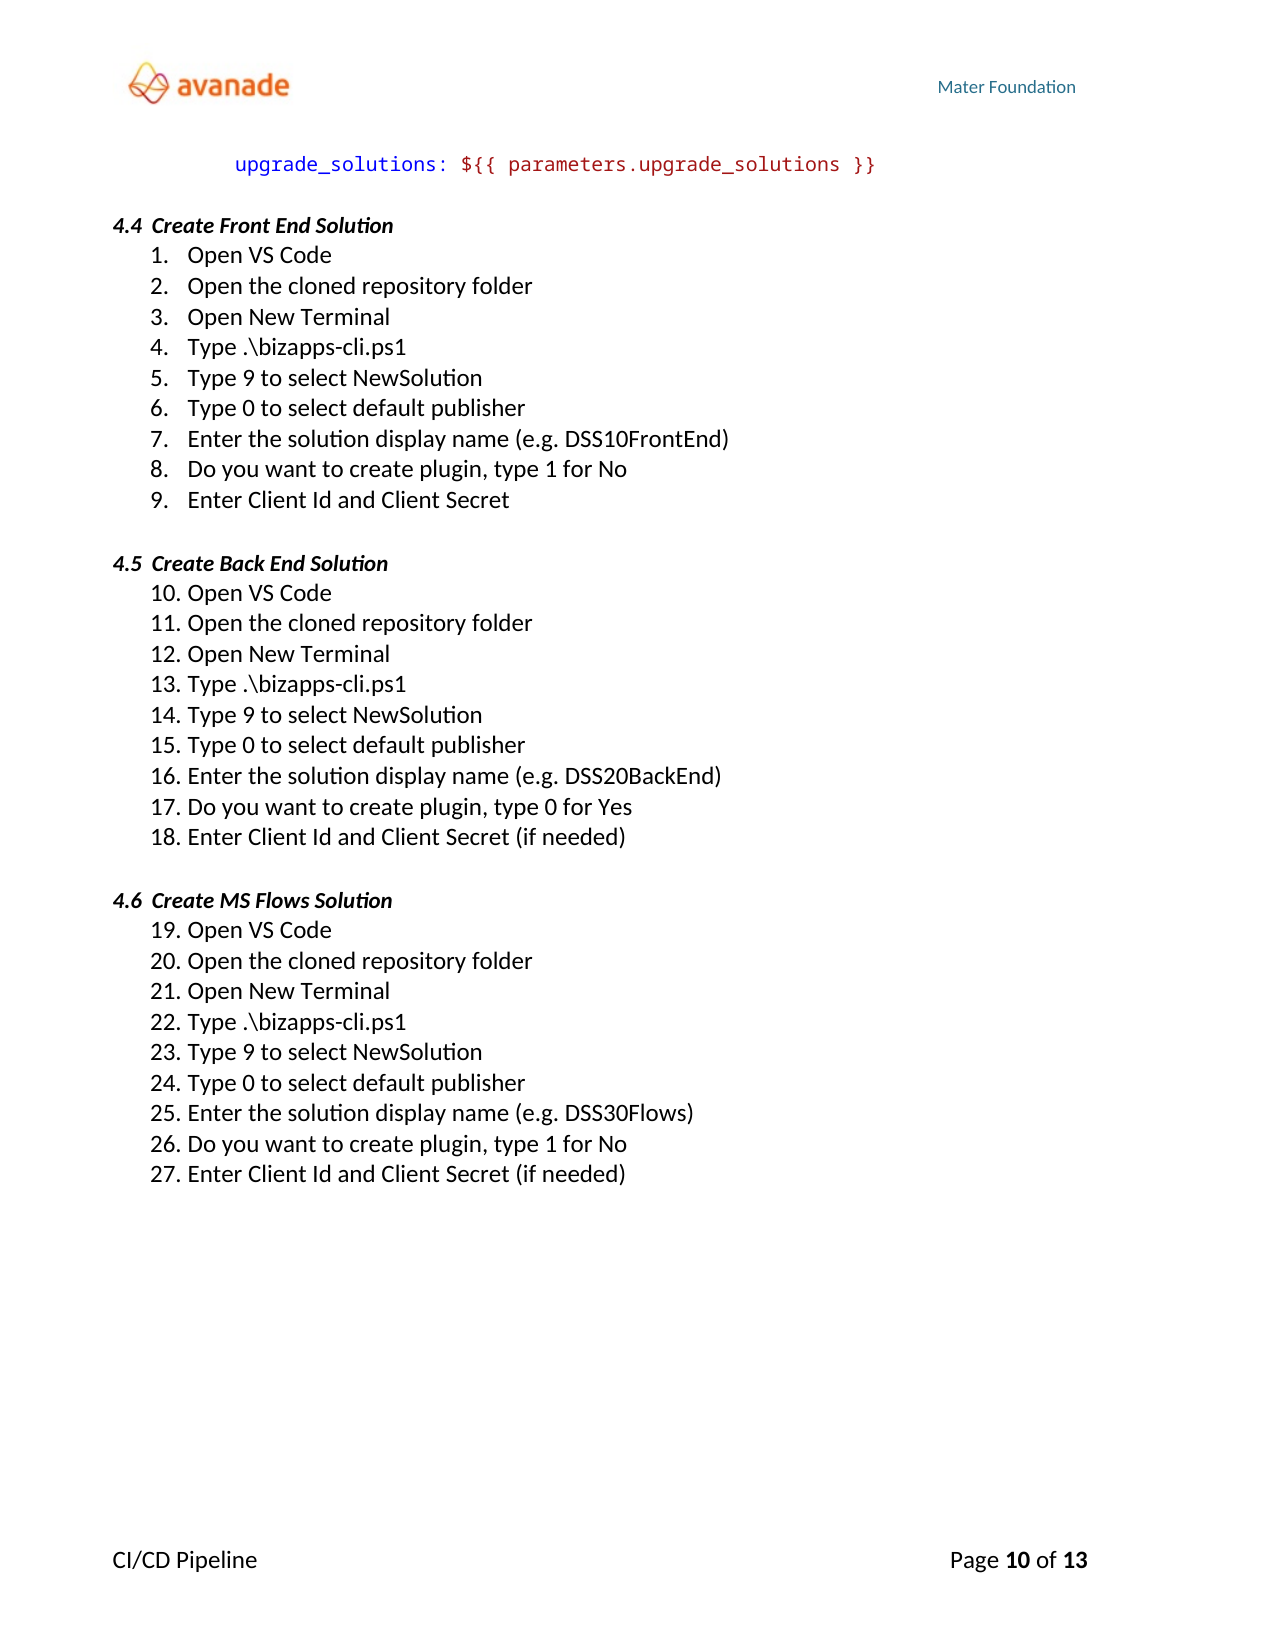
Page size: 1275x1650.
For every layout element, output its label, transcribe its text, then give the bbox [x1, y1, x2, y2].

subtitle Create Back End Solution [112, 549, 1162, 577]
text upgrade_solutions: ${{ parameters.upgrade_solutions }} [187, 150, 1162, 177]
list Type 0 to select default publisher [150, 1067, 1162, 1098]
list Type .\bizapps-cli.ps1 [150, 331, 1162, 362]
list Type 0 to select default publisher [150, 392, 1162, 423]
list Do you want to create plugin, type 0 for Yes [150, 791, 1162, 821]
subtitle Create Front End Solution [112, 212, 1162, 240]
list Do you want to create plugin, type 1 for No [150, 1128, 1162, 1159]
list Type 9 to select NewSolution [150, 1037, 1162, 1067]
list Do you want to create plugin, type 1 for No [150, 453, 1162, 484]
list Type .\bizapps-cli.ps1 [150, 669, 1162, 699]
list Open New Terminal [150, 976, 1162, 1006]
list Open VS Code [150, 914, 1162, 945]
list Enter the solution display name (e.g. DSS30Flows) [150, 1098, 1162, 1128]
list Open VS Code [150, 577, 1162, 608]
list Type 9 to select NewSolution [150, 699, 1162, 730]
list Enter Client Id and Client Secret [150, 484, 1162, 514]
subtitle Create MS Flows Solution [112, 886, 1162, 914]
list Type 0 to select default publisher [150, 730, 1162, 760]
list Open New Terminal [150, 301, 1162, 331]
list Type .\bizapps-cli.ps1 [150, 1006, 1162, 1037]
list Type 9 to select NewSolution [150, 362, 1162, 392]
list Open VS Code [150, 240, 1162, 270]
list Enter Client Id and Client Secret (if needed) [150, 821, 1162, 852]
list Open the cloned repository folder [150, 608, 1162, 638]
list Open the cloned repository folder [150, 270, 1162, 301]
picture [112, 43, 304, 122]
list Enter the solution display name (e.g. DSS10FrontEnd) [150, 423, 1162, 453]
list Enter Client Id and Client Secret (if needed) [150, 1159, 1162, 1189]
list Open New Terminal [150, 638, 1162, 669]
list Enter the solution display name (e.g. DSS20BackEnd) [150, 760, 1162, 791]
list Open the cloned repository folder [150, 945, 1162, 976]
